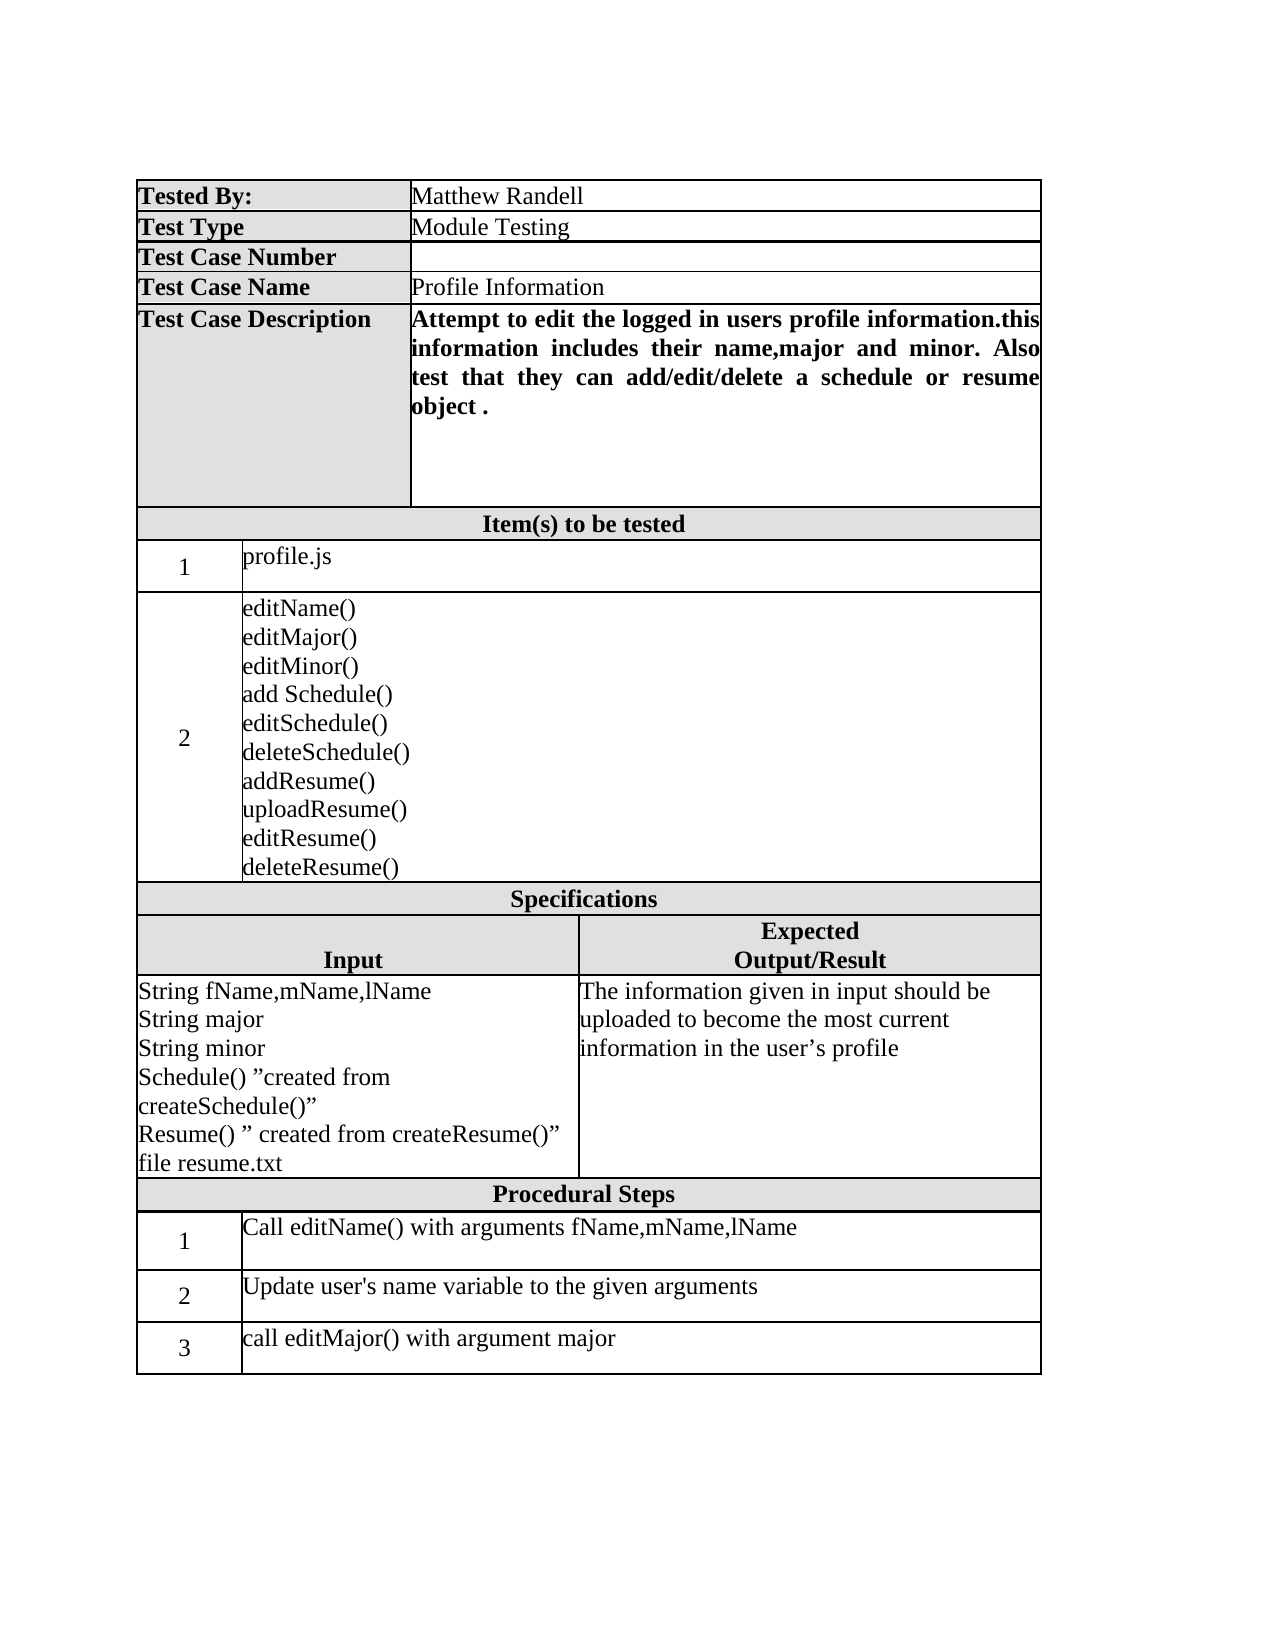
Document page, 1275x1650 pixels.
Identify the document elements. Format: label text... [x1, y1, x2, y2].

table_cell Call editName() with arguments fName,mName,lName [243, 1213, 1040, 1269]
table_cell editName() editMajor() editMinor() add Schedule() editSchedule() deleteSchedule() addResume() uploadResume() editResume() deleteResume() [243, 593, 1040, 881]
table_cell Expected Output/Result [580, 916, 1040, 974]
table_cell 2 [138, 593, 242, 881]
table_cell call editMajor() with argument major [243, 1323, 1040, 1373]
table_cell profile.js [243, 541, 1040, 591]
table_cell 1 [138, 541, 242, 591]
table_cell Specifications [138, 883, 1040, 914]
table_header Tested By: [138, 181, 410, 209]
table_cell The information given in input should be uploaded to become the most current information in the user’s profile [580, 976, 1040, 1177]
table_cell Attempt to edit the logged in users profile information.this information includes their name,major and minor. Also test that they can add/edit/delete a schedule or resume object . [412, 305, 1040, 506]
table_cell Test Case Description [138, 305, 410, 506]
table_cell Test Case Name [138, 272, 410, 302]
table_cell [412, 243, 1040, 271]
table_cell Input [138, 916, 578, 974]
table_cell 2 [138, 1271, 241, 1321]
table_cell Test Type [138, 212, 410, 240]
table_header Matthew Randell [412, 181, 1040, 209]
table_cell String fName,mName,lName String major String minor Schedule() ”created from createSchedule()” Resume() ” created from createResume()” file resume.txt [138, 976, 578, 1177]
table_cell Update user's name variable to the given arguments [243, 1271, 1040, 1321]
table_cell Test Case Number [138, 243, 410, 271]
table_cell 3 [138, 1323, 241, 1373]
table_cell Module Testing [412, 212, 1040, 240]
table_cell Procedural Steps [138, 1179, 1040, 1210]
table_cell Item(s) to be tested [138, 508, 1040, 539]
table_cell Profile Information [412, 272, 1040, 302]
table_cell 1 [138, 1213, 241, 1269]
